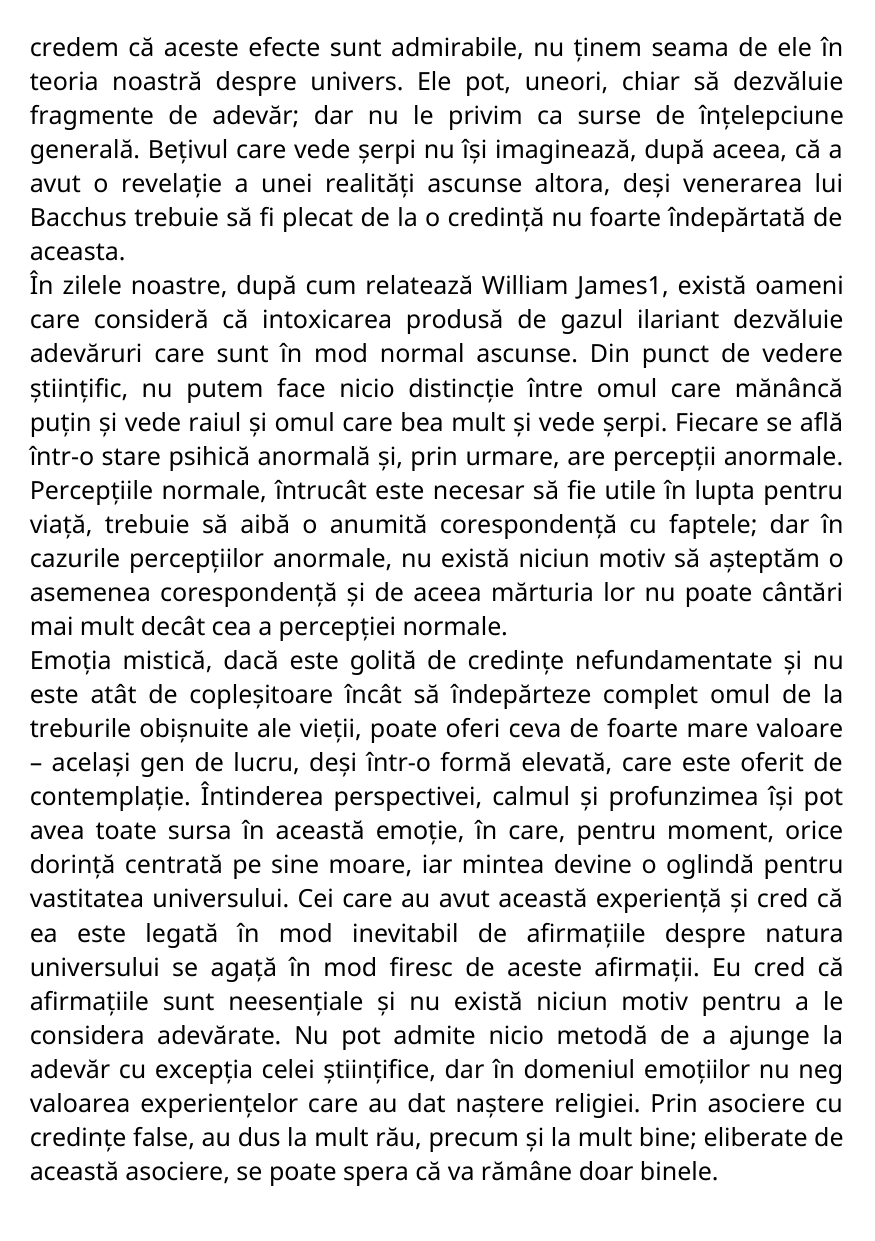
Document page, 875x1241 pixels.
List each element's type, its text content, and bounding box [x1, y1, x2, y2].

text În zilele noastre, după cum relatează William James1, există oameni care consideră că intoxicarea produsă de gazul ilariant dezvăluie adevăruri care sunt în mod normal ascunse. Din punct de vedere ştiinţific, nu putem face nicio distincţie între omul care mănâncă puţin şi vede raiul şi omul care bea mult şi vede şerpi. Fiecare se află într-o stare psihică anormală şi, prin urmare, are percepţii anormale. Percepţiile normale, întrucât este necesar să fie utile în lupta pentru viaţă, trebuie să aibă o anumită corespondenţă cu faptele; dar în cazurile percepţiilor anormale, nu există niciun motiv să aşteptăm o asemenea corespondenţă şi de aceea mărturia lor nu poate cântări mai mult decât cea a percepţiei normale. [29, 268, 844, 643]
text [29, 29, 844, 268]
text Emoţia mistică, dacă este golită de credinţe nefundamentate şi nu este atât de copleşitoare încât să îndepărteze complet omul de la treburile obişnuite ale vieţii, poate oferi ceva de foarte mare valoare – acelaşi gen de lucru, deşi într-o formă elevată, care este oferit de contemplaţie. Întinderea perspectivei, calmul şi profunzimea îşi pot avea toate sursa în această emoţie, în care, pentru moment, orice dorinţă centrată pe sine moare, iar mintea devine o oglindă pentru vastitatea universului. Cei care au avut această experienţă şi cred că ea este legată în mod inevitabil de afirmaţiile despre natura universului se agaţă în mod firesc de aceste afirmaţii. Eu cred că afirmaţiile sunt neesenţiale şi nu există niciun motiv pentru a le considera adevărate. Nu pot admite nicio metodă de a ajunge la adevăr cu excepţia celei ştiinţifice, dar în domeniul emoţiilor nu neg valoarea experienţelor care au dat naştere religiei. Prin asociere cu credinţe false, au dus la mult rău, precum şi la mult bine; eliberate de această asociere, se poate spera că va rămâne doar binele. [29, 643, 844, 1188]
